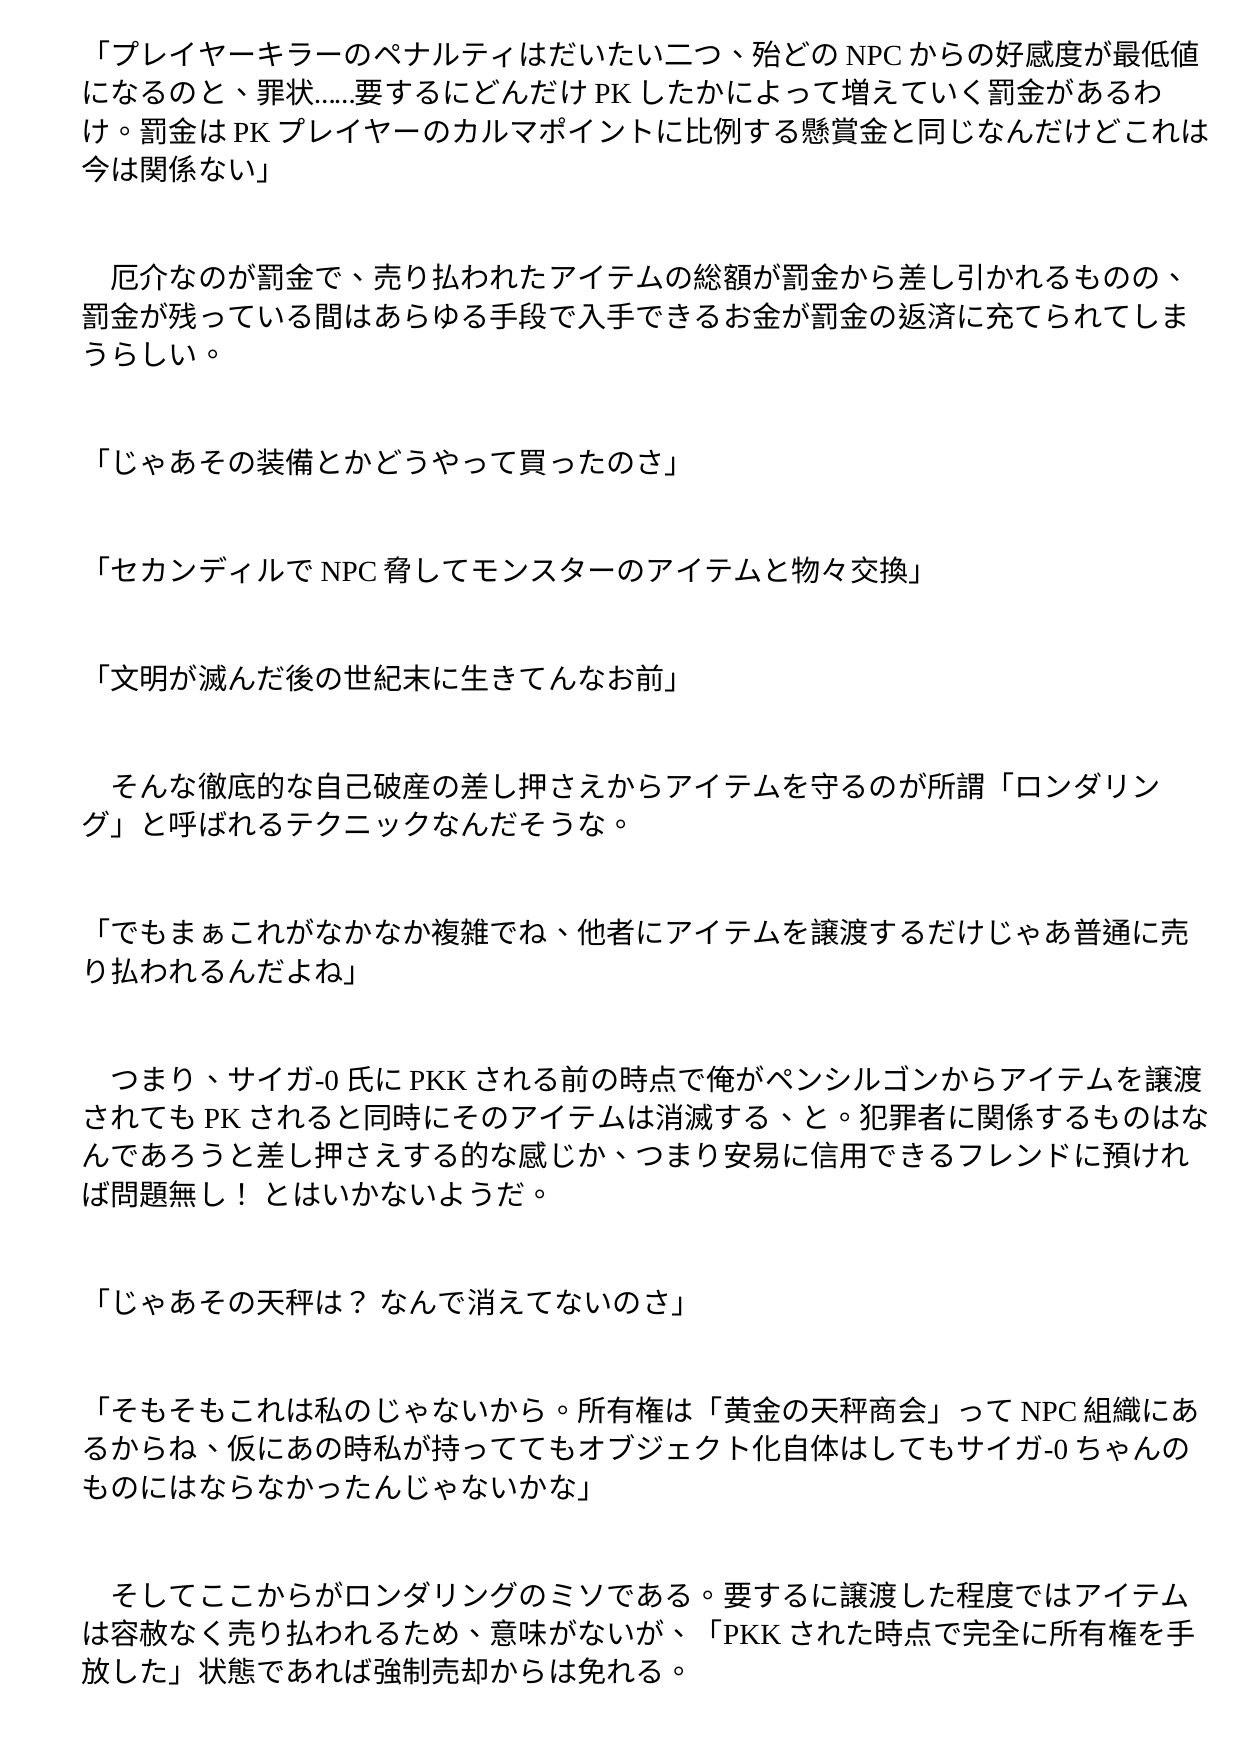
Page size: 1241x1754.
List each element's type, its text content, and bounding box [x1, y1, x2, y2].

text そしてここからがロンダリングのミソである。要するに譲渡した程度ではアイテムは容赦なく売り払われるため、意味がないが、「PKKされた時点で完全に所有権を手放した」状態であれば強制売却からは免れる。 [81, 1578, 1215, 1690]
text 「じゃあその天秤は？ なんで消えてないのさ」 [81, 1285, 1215, 1321]
text 「そもそもこれは私のじゃないから。所有権は「黄金の天秤商会」ってNPC組織にあるからね、仮にあの時私が持っててもオブジェクト化自体はしてもサイガ-0ちゃんのものにはならなかったんじゃないかな」 [81, 1393, 1215, 1505]
text 「じゃあその装備とかどうやって買ったのさ」 [81, 445, 1215, 481]
text そんな徹底的な自己破産の差し押さえからアイテムを守るのが所謂「ロンダリング」と呼ばれるテクニックなんだそうな。 [81, 769, 1215, 843]
text 「プレイヤーキラーのペナルティはだいたい二つ、殆どのNPCからの好感度が最低値になるのと、罪状……要するにどんだけPKしたかによって増えていく罰金があるわけ。罰金はPKプレイヤーのカルマポイントに比例する懸賞金と同じなんだけどこれは今は関係ない」 [81, 37, 1215, 188]
text 「セカンディルでNPC脅してモンスターのアイテムと物々交換」 [81, 553, 1215, 589]
text 「でもまぁこれがなかなか複雑でね、他者にアイテムを譲渡するだけじゃあ普通に売り払われるんだよね」 [81, 915, 1215, 989]
text つまり、サイガ-0氏にPKKされる前の時点で俺がペンシルゴンからアイテムを譲渡されてもPKされると同時にそのアイテムは消滅する、と。犯罪者に関係するものはなんであろうと差し押さえする的な感じか、つまり安易に信用できるフレンドに預ければ問題無し！ とはいかないようだ。 [81, 1062, 1215, 1213]
text 厄介なのが罰金で、売り払われたアイテムの総額が罰金から差し引かれるものの、罰金が残っている間はあらゆる手段で入手できるお金が罰金の返済に充てられてしまうらしい。 [81, 260, 1215, 373]
text 「文明が滅んだ後の世紀末に生きてんなお前」 [81, 661, 1215, 697]
